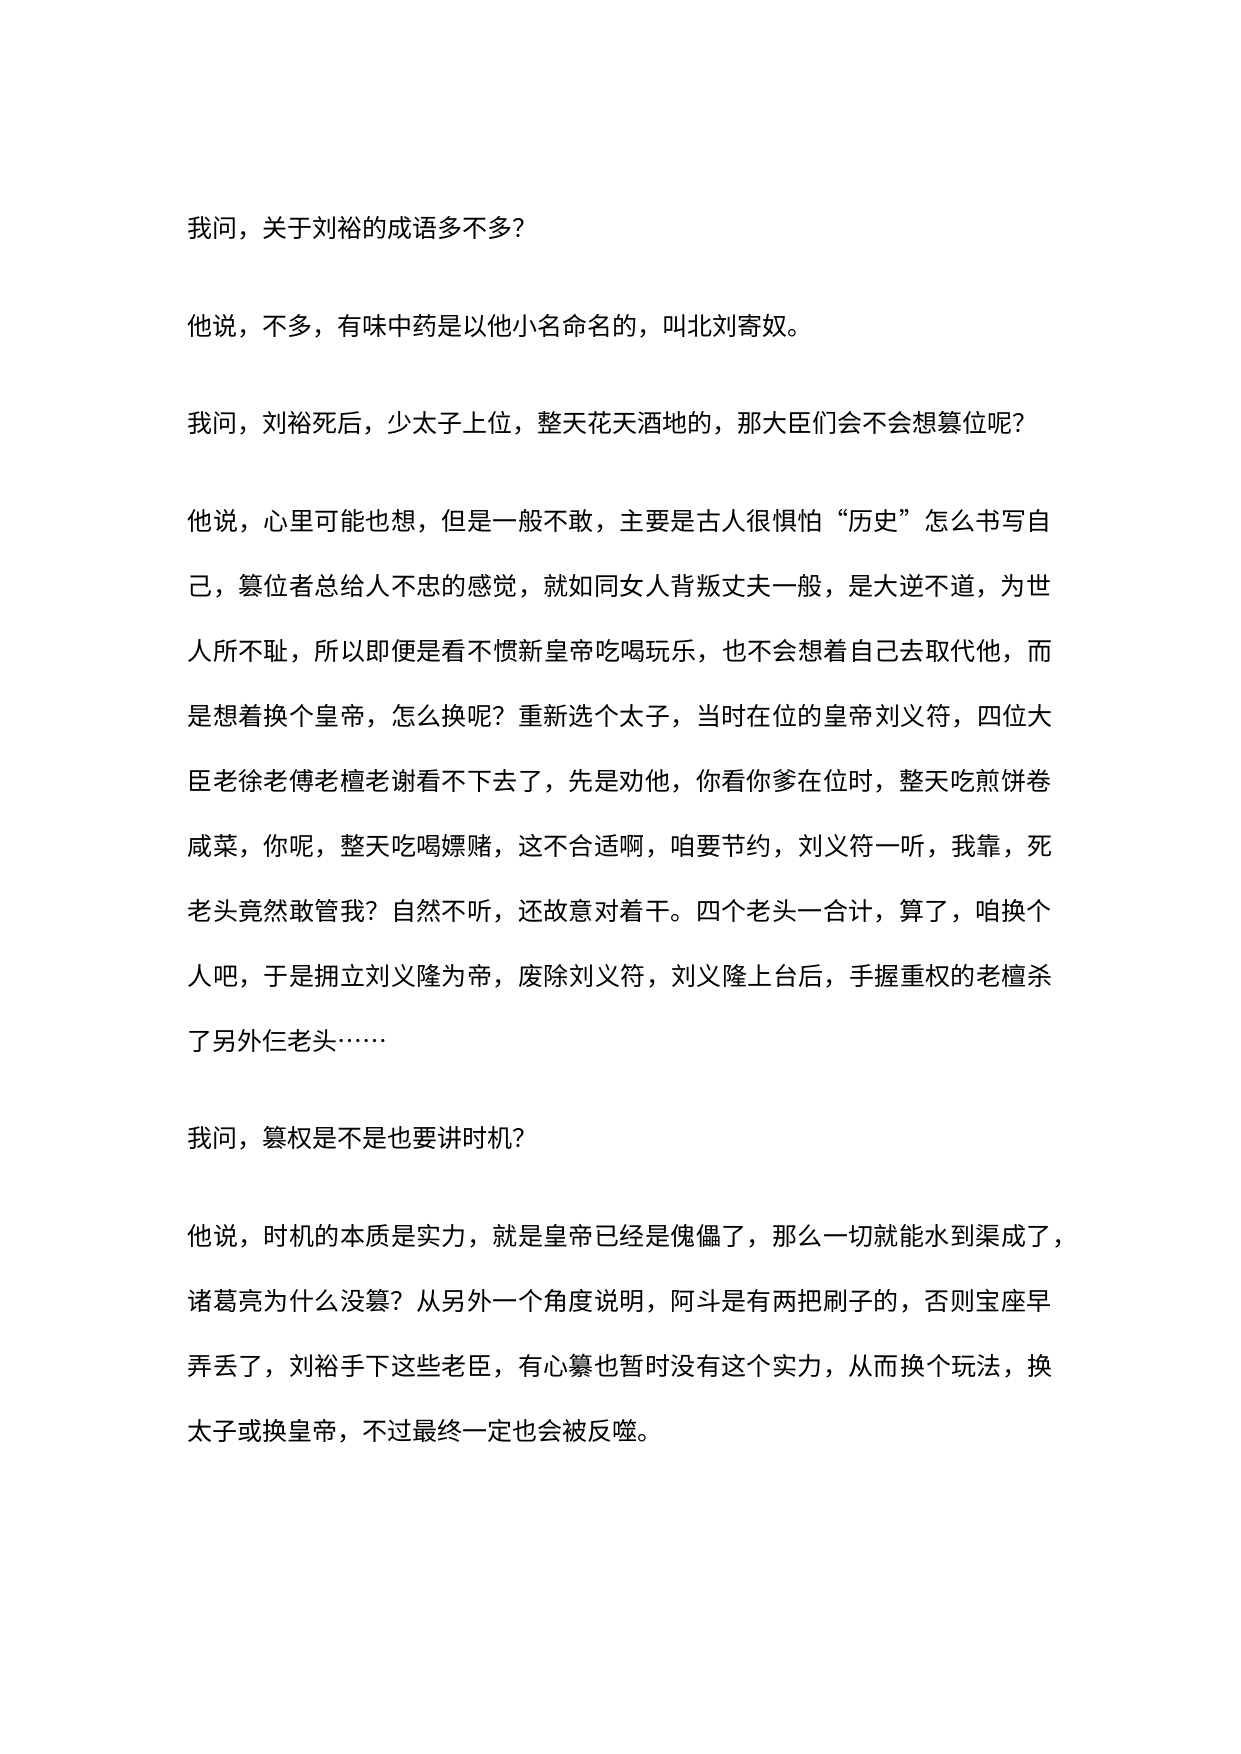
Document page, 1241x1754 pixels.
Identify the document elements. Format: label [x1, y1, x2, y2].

text [187, 162, 1053, 1559]
